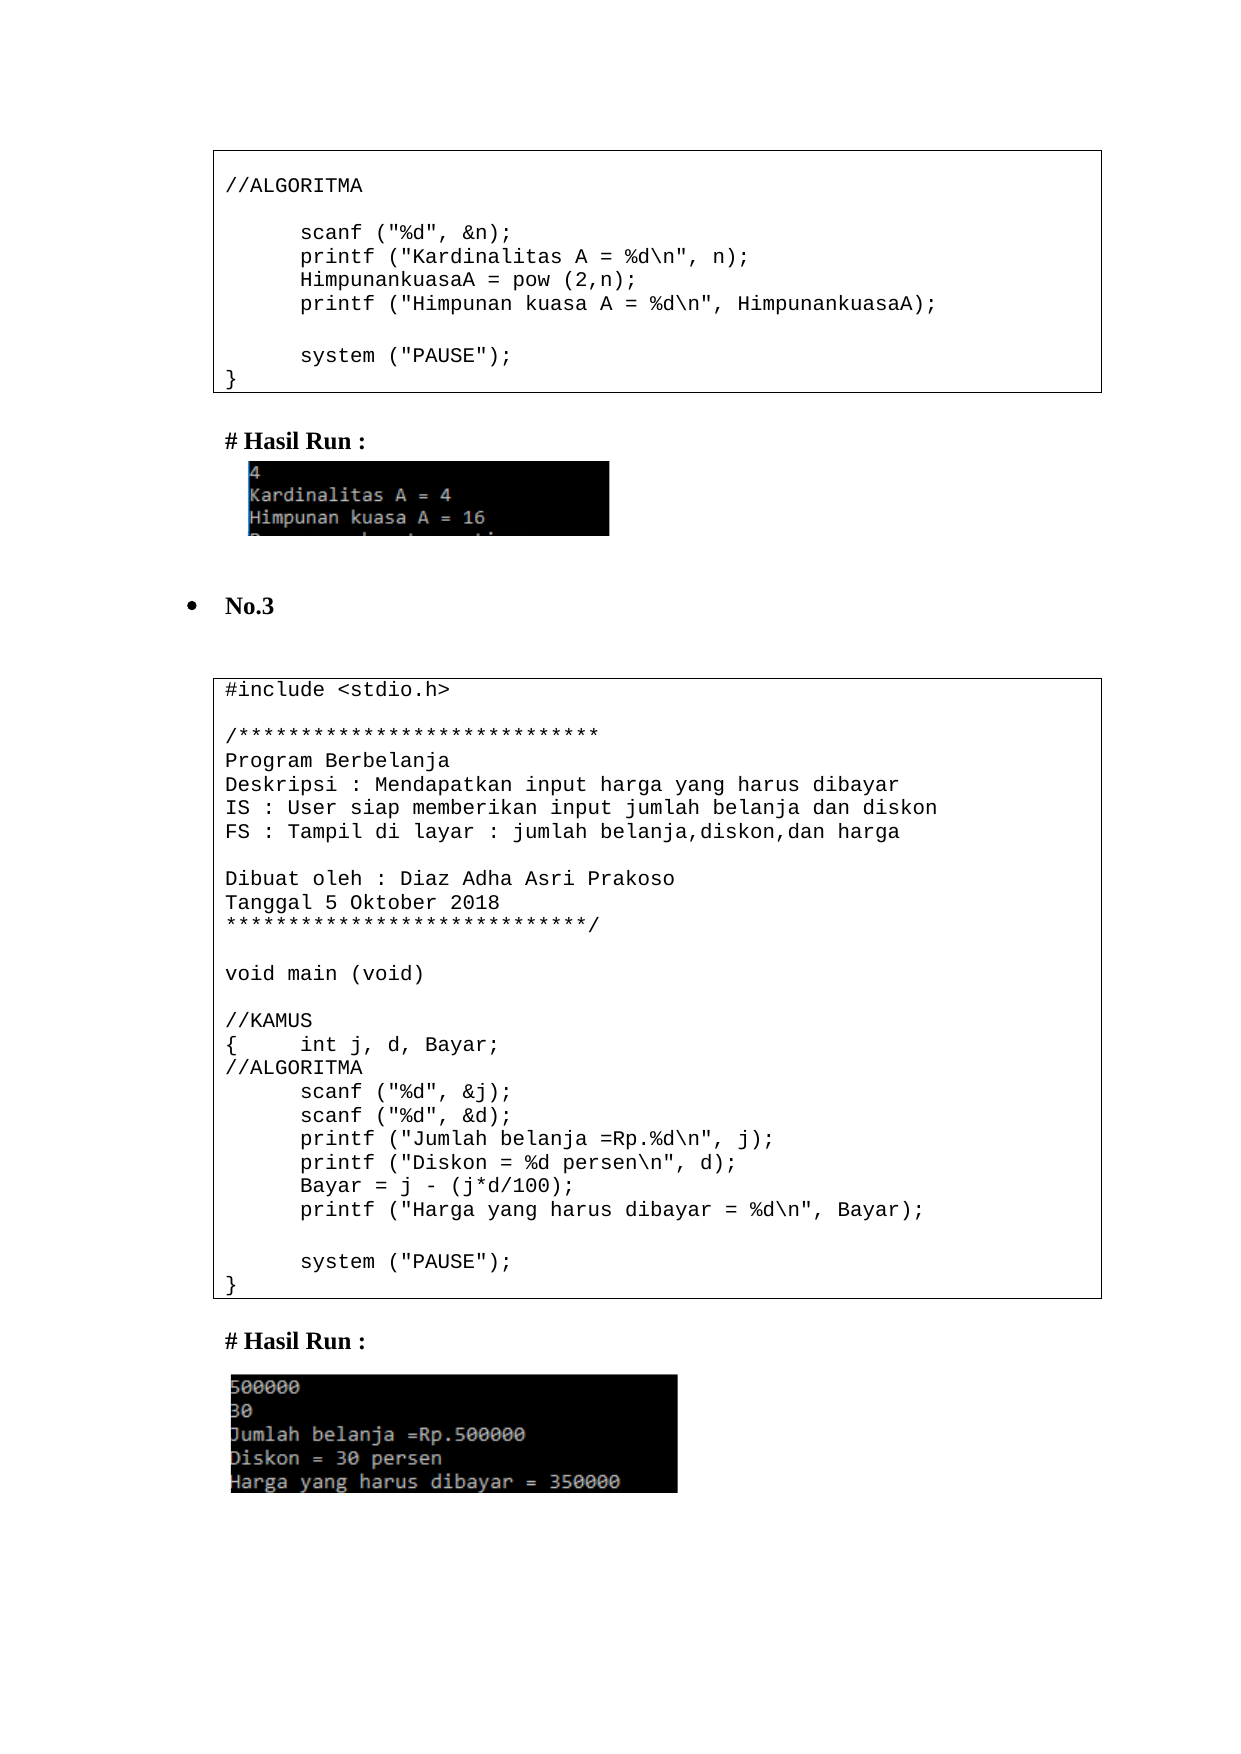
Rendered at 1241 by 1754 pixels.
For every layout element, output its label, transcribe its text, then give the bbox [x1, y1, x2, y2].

picture [230, 1372, 678, 1493]
list No.3 [187, 591, 1090, 620]
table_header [214, 151, 1101, 392]
list # Hasil Run : [225, 426, 1090, 455]
table_header #include <stdio.h> /***************************** Program Berbelanja Deskripsi : Mendapatkan input harga yang harus dibayar IS : User siap memberikan input jumlah belanja dan diskon FS : Tampil di layar : jumlah belanja,diskon,dan harga Dibuat oleh : Diaz Adha Asri Prakoso Tanggal 5 Oktober 2018 *****************************/ void main (void) //KAMUS { int j, d, Bayar; //ALGORITMA scanf ("%d", &j); scanf ("%d", &d); printf ("Jumlah belanja =Rp.%d\n", j); printf ("Diskon = %d persen\n", d); Bayar = j - (j*d/100); printf ("Harga yang harus dibayar = %d\n", Bayar); system ("PAUSE"); } [214, 679, 1101, 1298]
list # Hasil Run : [225, 1326, 1090, 1355]
picture [247, 461, 610, 536]
